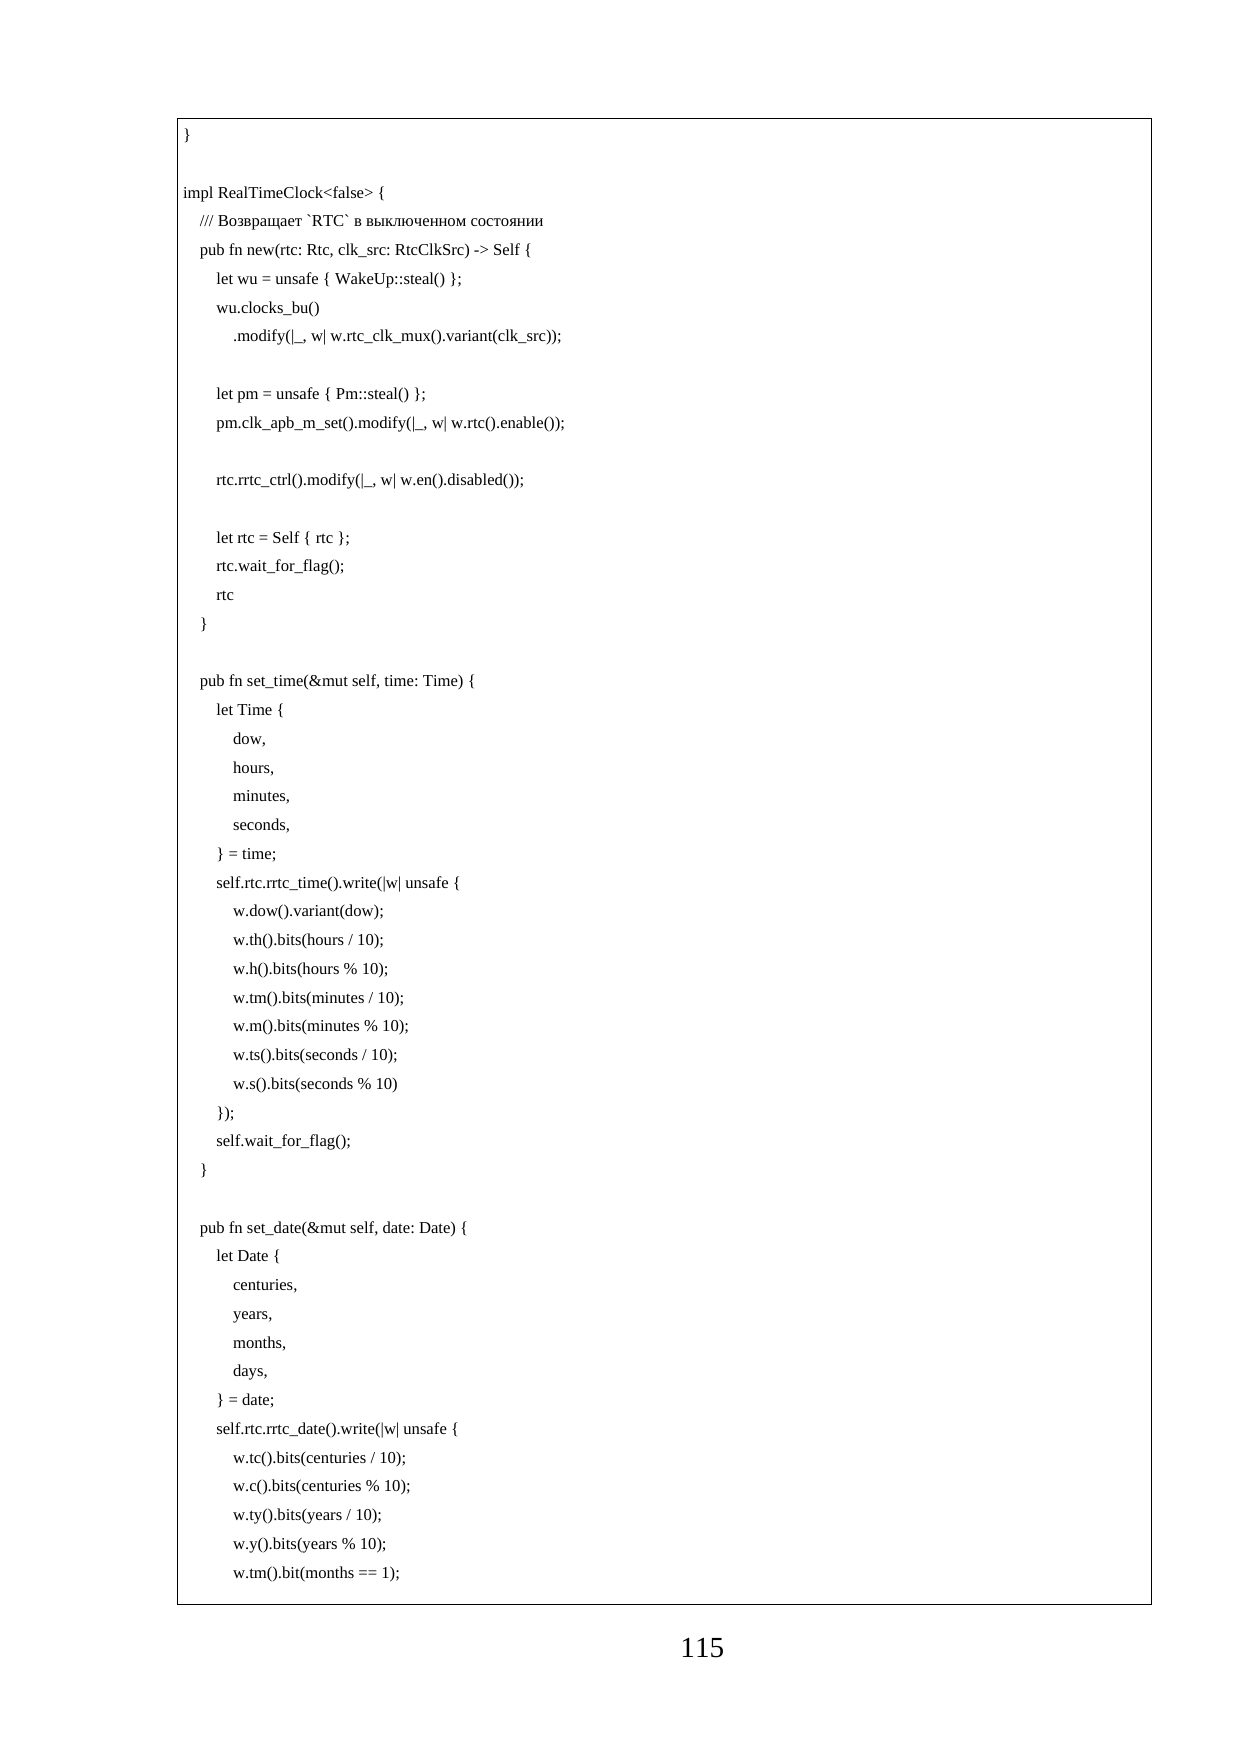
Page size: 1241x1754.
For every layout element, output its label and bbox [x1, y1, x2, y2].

table_cell [178, 119, 1151, 1604]
